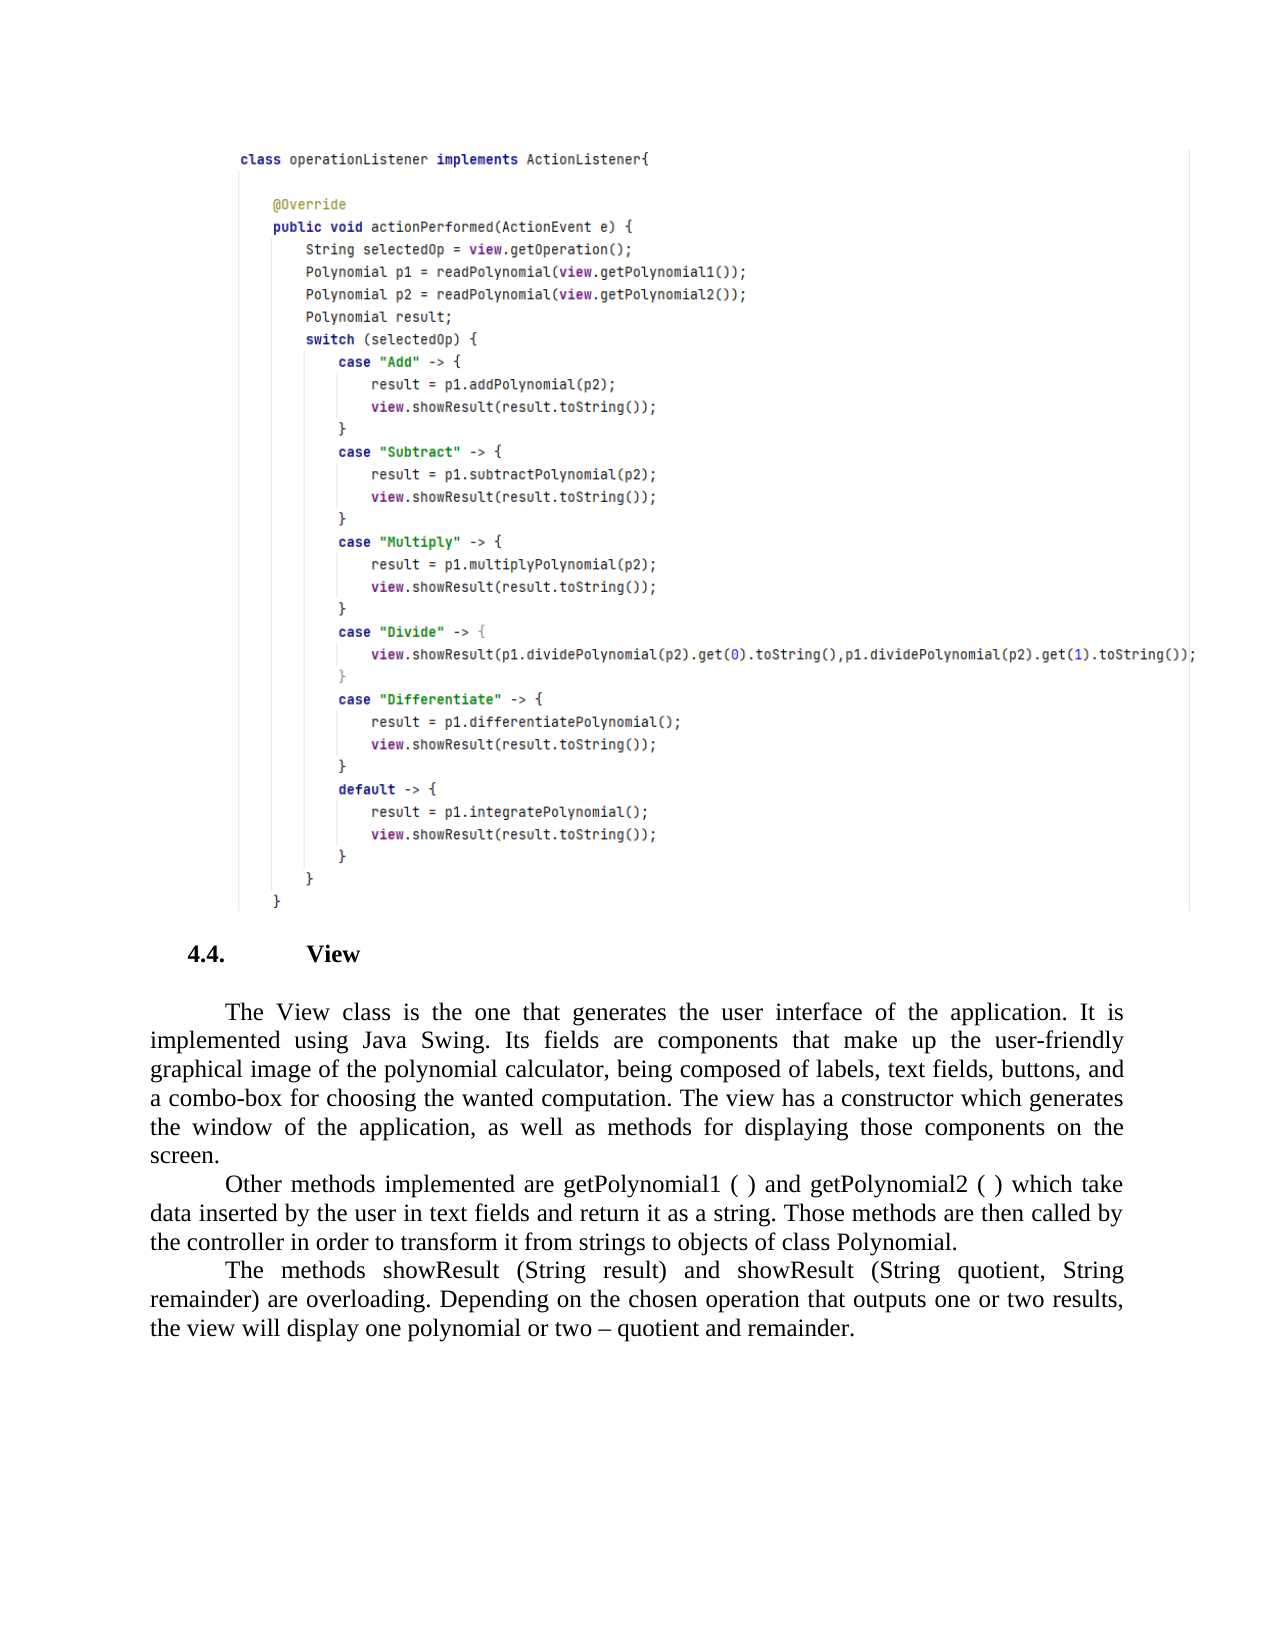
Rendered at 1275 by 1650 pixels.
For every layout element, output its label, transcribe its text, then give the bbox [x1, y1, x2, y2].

text The View class is the one that generates the user interface of the application. It is implemented using Java Swing. Its fields are components that make up the user-friendly graphical image of the polynomial calculator, being composed of labels, text fields, buttons, and a combo-box for choosing the wanted computation. The view has a constructor which generates the window of the application, as well as methods for displaying those components on the screen. [150, 997, 1125, 1169]
list View [187, 939, 1125, 968]
picture [225, 150, 1200, 911]
text Other methods implemented are getPolynomial1 ( ) and getPolynomial2 ( ) which take data inserted by the user in text fields and return it as a string. Those methods are then called by the controller in order to transform it from strings to objects of class Polynomial. [150, 1169, 1125, 1255]
text The methods showResult (String result) and showResult (String quotient, String remainder) are overloading. Depending on the chosen operation that outputs one or two results, the view will display one polynomial or two – quotient and remainder. [150, 1255, 1125, 1342]
